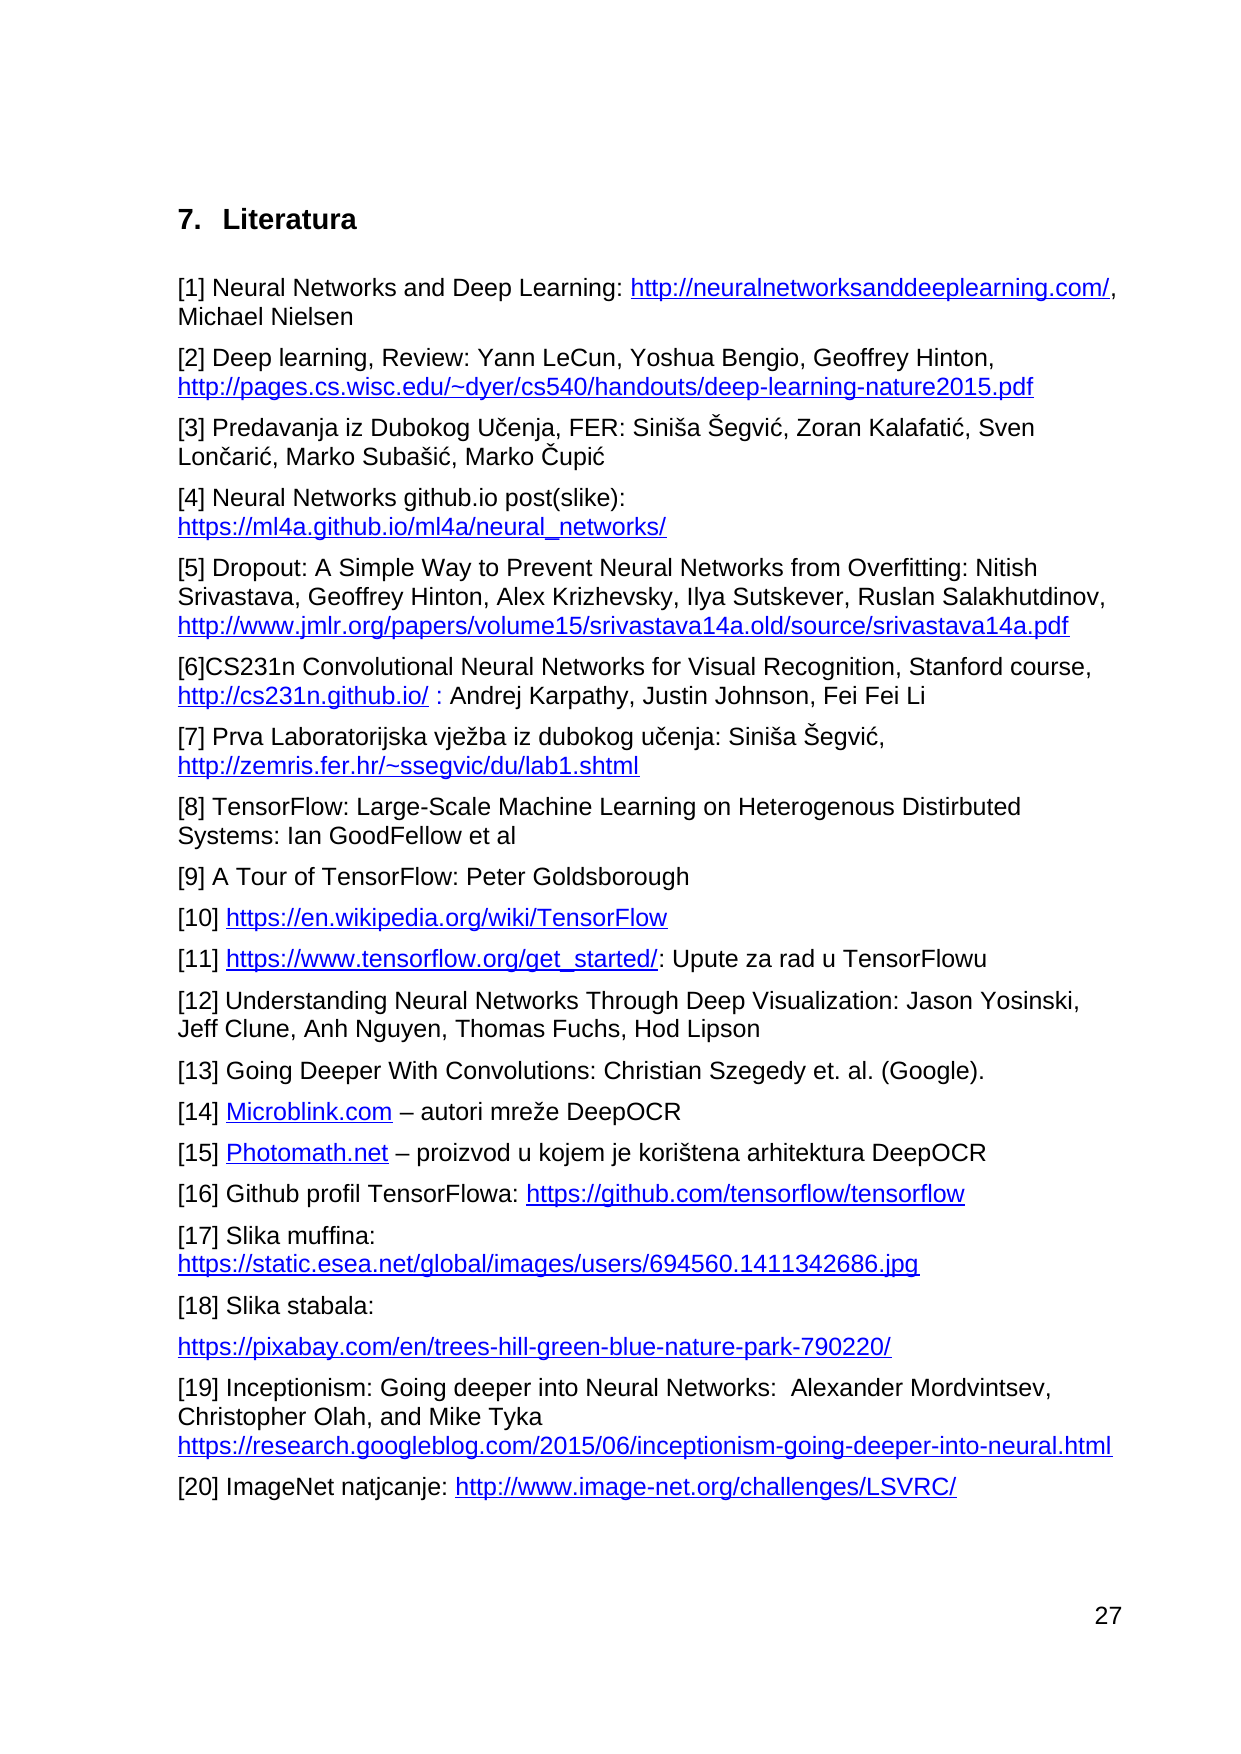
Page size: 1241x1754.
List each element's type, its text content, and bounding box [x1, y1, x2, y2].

text [2] Deep learning, Review: Yann LeCun, Yoshua Bengio, Geoffrey Hinton, http://pages.cs.wisc.edu/~dyer/cs540/handouts/deep-learning-nature2015.pdf [177, 343, 1122, 401]
text [15] Photomath.net – proizvod u kojem je korištena arhitektura DeepOCR [177, 1138, 1122, 1167]
text [10] https://en.wikipedia.org/wiki/TensorFlow [177, 903, 1122, 932]
text [16] Github profil TensorFlowa: https://github.com/tensorflow/tensorflow [177, 1179, 1122, 1208]
subtitle Literatura [177, 202, 1122, 236]
text [19] Inceptionism: Going deeper into Neural Networks: Alexander Mordvintsev, Christopher Olah, and Mike Tyka https://research.googleblog.com/2015/06/inceptionism-going-deeper-into-neural.html [177, 1373, 1122, 1459]
text [13] Going Deeper With Convolutions: Christian Szegedy et. al. (Google). [177, 1056, 1122, 1084]
text [8] TensorFlow: Large-Scale Machine Learning on Heterogenous Distirbuted Systems: Ian GoodFellow et al [177, 792, 1122, 849]
text [7] Prva Laboratorijska vježba iz dubokog učenja: Siniša Šegvić, http://zemris.fer.hr/~ssegvic/du/lab1.shtml [177, 722, 1122, 779]
text [4] Neural Networks github.io post(slike): https://ml4a.github.io/ml4a/neural_networks/ [177, 483, 1122, 541]
text [9] A Tour of TensorFlow: Peter Goldsborough [177, 862, 1122, 891]
text [1] Neural Networks and Deep Learning: http://neuralnetworksanddeeplearning.com/, Michael Nielsen [177, 273, 1122, 331]
text [12] Understanding Neural Networks Through Deep Visualization: Jason Yosinski, Jeff Clune, Anh Nguyen, Thomas Fuchs, Hod Lipson [177, 986, 1122, 1043]
text [6]CS231n Convolutional Neural Networks for Visual Recognition, Stanford course, http://cs231n.github.io/ : Andrej Karpathy, Justin Johnson, Fei Fei Li [177, 652, 1122, 709]
text [14] Microblink.com – autori mreže DeepOCR [177, 1097, 1122, 1126]
text [3] Predavanja iz Dubokog Učenja, FER: Siniša Šegvić, Zoran Kalafatić, Sven Lončarić, Marko Subašić, Marko Čupić [177, 413, 1122, 471]
text [18] Slika stabala: [177, 1291, 1122, 1319]
text https://pixabay.com/en/trees-hill-green-blue-nature-park-790220/ [177, 1332, 1122, 1361]
text [20] ImageNet natjcanje: http://www.image-net.org/challenges/LSVRC/ [177, 1472, 1122, 1501]
text [11] https://www.tensorflow.org/get_started/: Upute za rad u TensorFlowu [177, 944, 1122, 973]
text [17] Slika muffina: https://static.esea.net/global/images/users/694560.1411342686.jpg [177, 1221, 1122, 1278]
text [5] Dropout: A Simple Way to Prevent Neural Networks from Overfitting: Nitish Srivastava, Geoffrey Hinton, Alex Krizhevsky, Ilya Sutskever, Ruslan Salakhutdinov, http://www.jmlr.org/papers/volume15/srivastava14a.old/source/srivastava14a.pdf [177, 553, 1122, 639]
